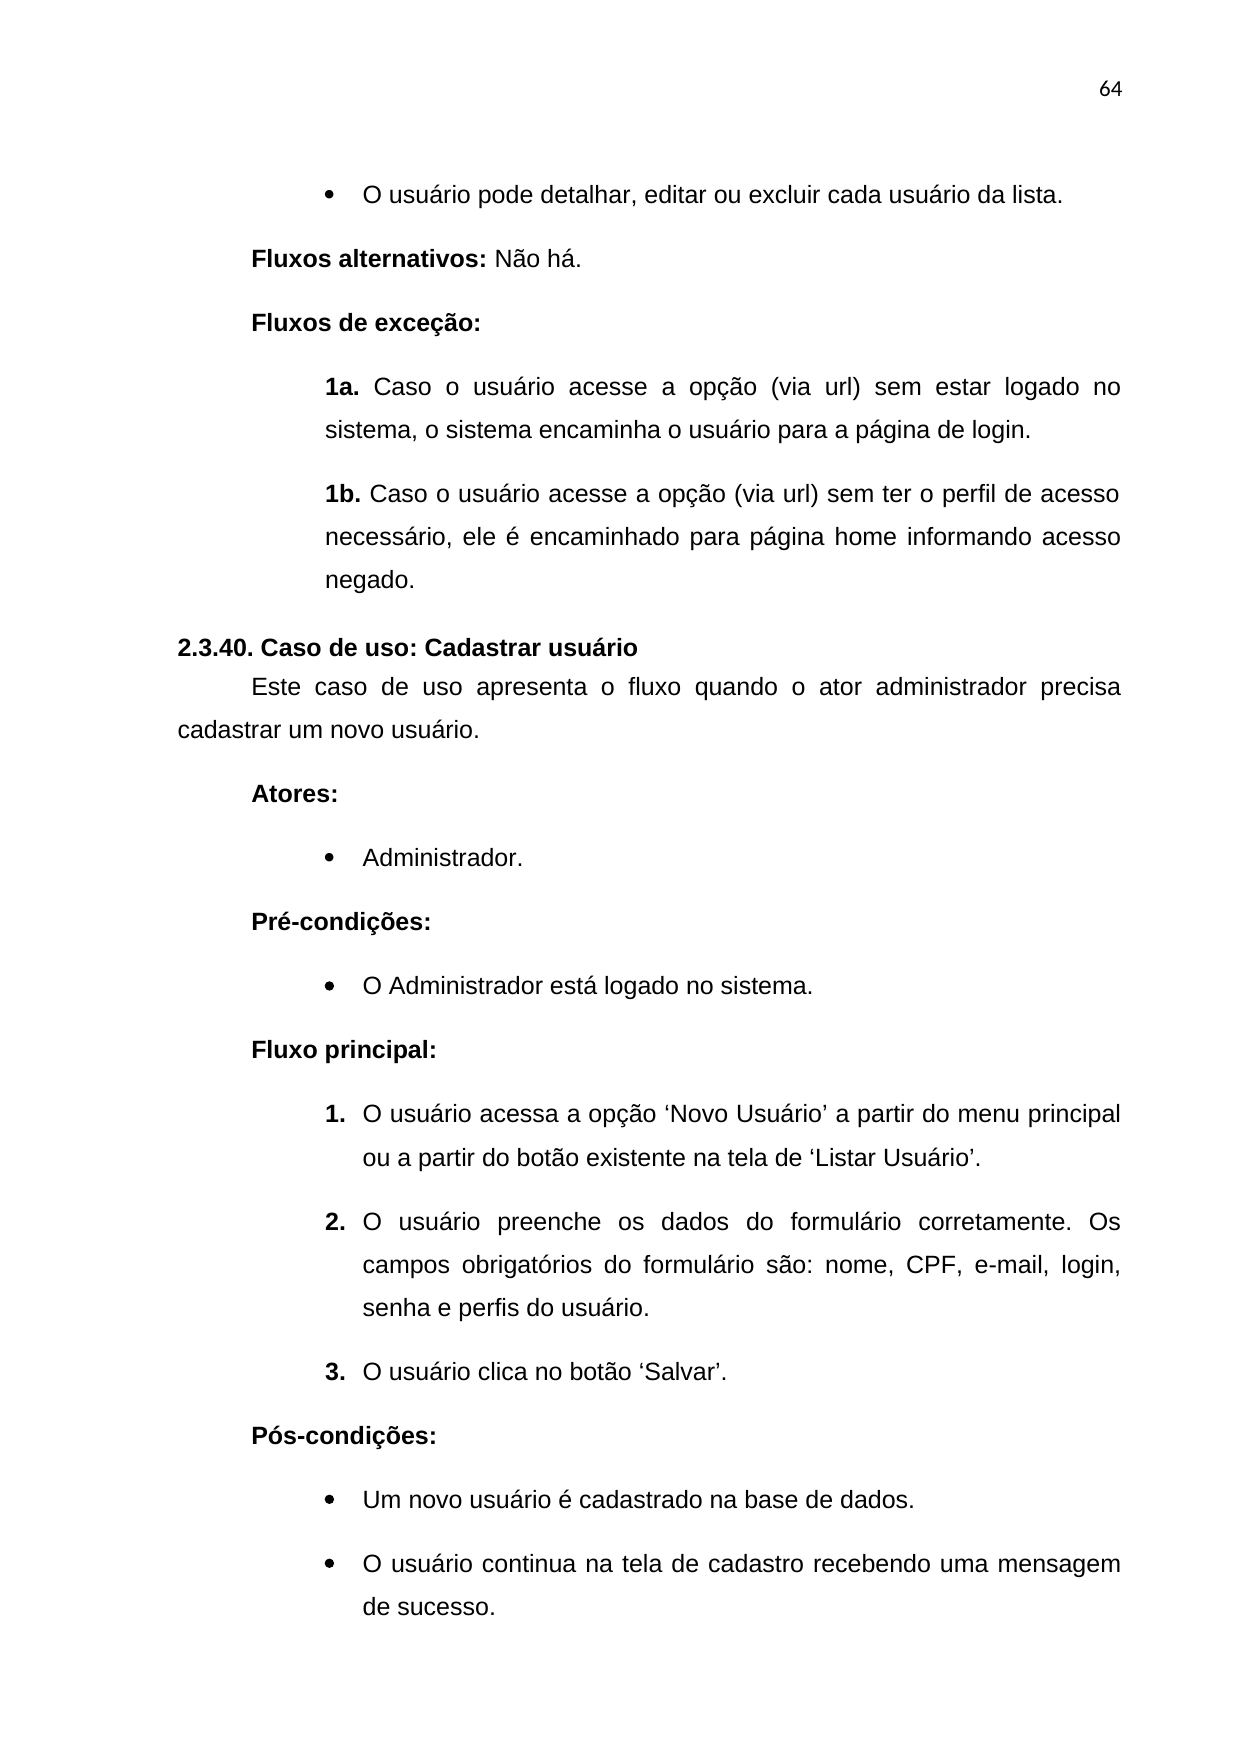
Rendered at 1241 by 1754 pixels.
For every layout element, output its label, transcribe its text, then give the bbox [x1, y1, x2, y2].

text Fluxos de exceção: [177, 308, 1122, 336]
subtitle 2.3.40. Caso de uso: Cadastrar usuário [177, 633, 1122, 662]
text Este caso de uso apresenta o fluxo quando o ator administrador precisa cadastrar um novo usuário. [177, 672, 1122, 744]
list O usuário continua na tela de cadastro recebendo uma mensagem de sucesso. [325, 1549, 1122, 1621]
text Fluxo principal: [177, 1035, 1122, 1064]
list O usuário acessa a opção ‘Novo Usuário’ a partir do menu principal ou a partir do botão existente na tela de ‘Listar Usuário’. [325, 1099, 1122, 1171]
list O usuário pode detalhar, editar ou excluir cada usuário da lista. [325, 179, 1122, 208]
text 1a. Caso o usuário acesse a opção (via url) sem estar logado no sistema, o sistema encaminha o usuário para a página de login. [325, 372, 1122, 443]
text 1b. Caso o usuário acesse a opção (via url) sem ter o perfil de acesso necessário, ele é encaminhado para página home informando acesso negado. [325, 479, 1122, 594]
text Pré-condições: [177, 907, 1122, 936]
list Um novo usuário é cadastrado na base de dados. [325, 1484, 1122, 1513]
text Pós-condições: [251, 1421, 1122, 1449]
list O usuário preenche os dados do formulário corretamente. Os campos obrigatórios do formulário são: nome, CPF, e-mail, login, senha e perfis do usuário. [325, 1206, 1122, 1321]
text Atores: [177, 779, 1122, 808]
text Fluxos alternativos: Não há. [177, 244, 1122, 272]
list O Administrador está logado no sistema. [325, 971, 1122, 1000]
list Administrador. [325, 843, 1122, 872]
list O usuário clica no botão ‘Salvar’. [325, 1357, 1122, 1385]
